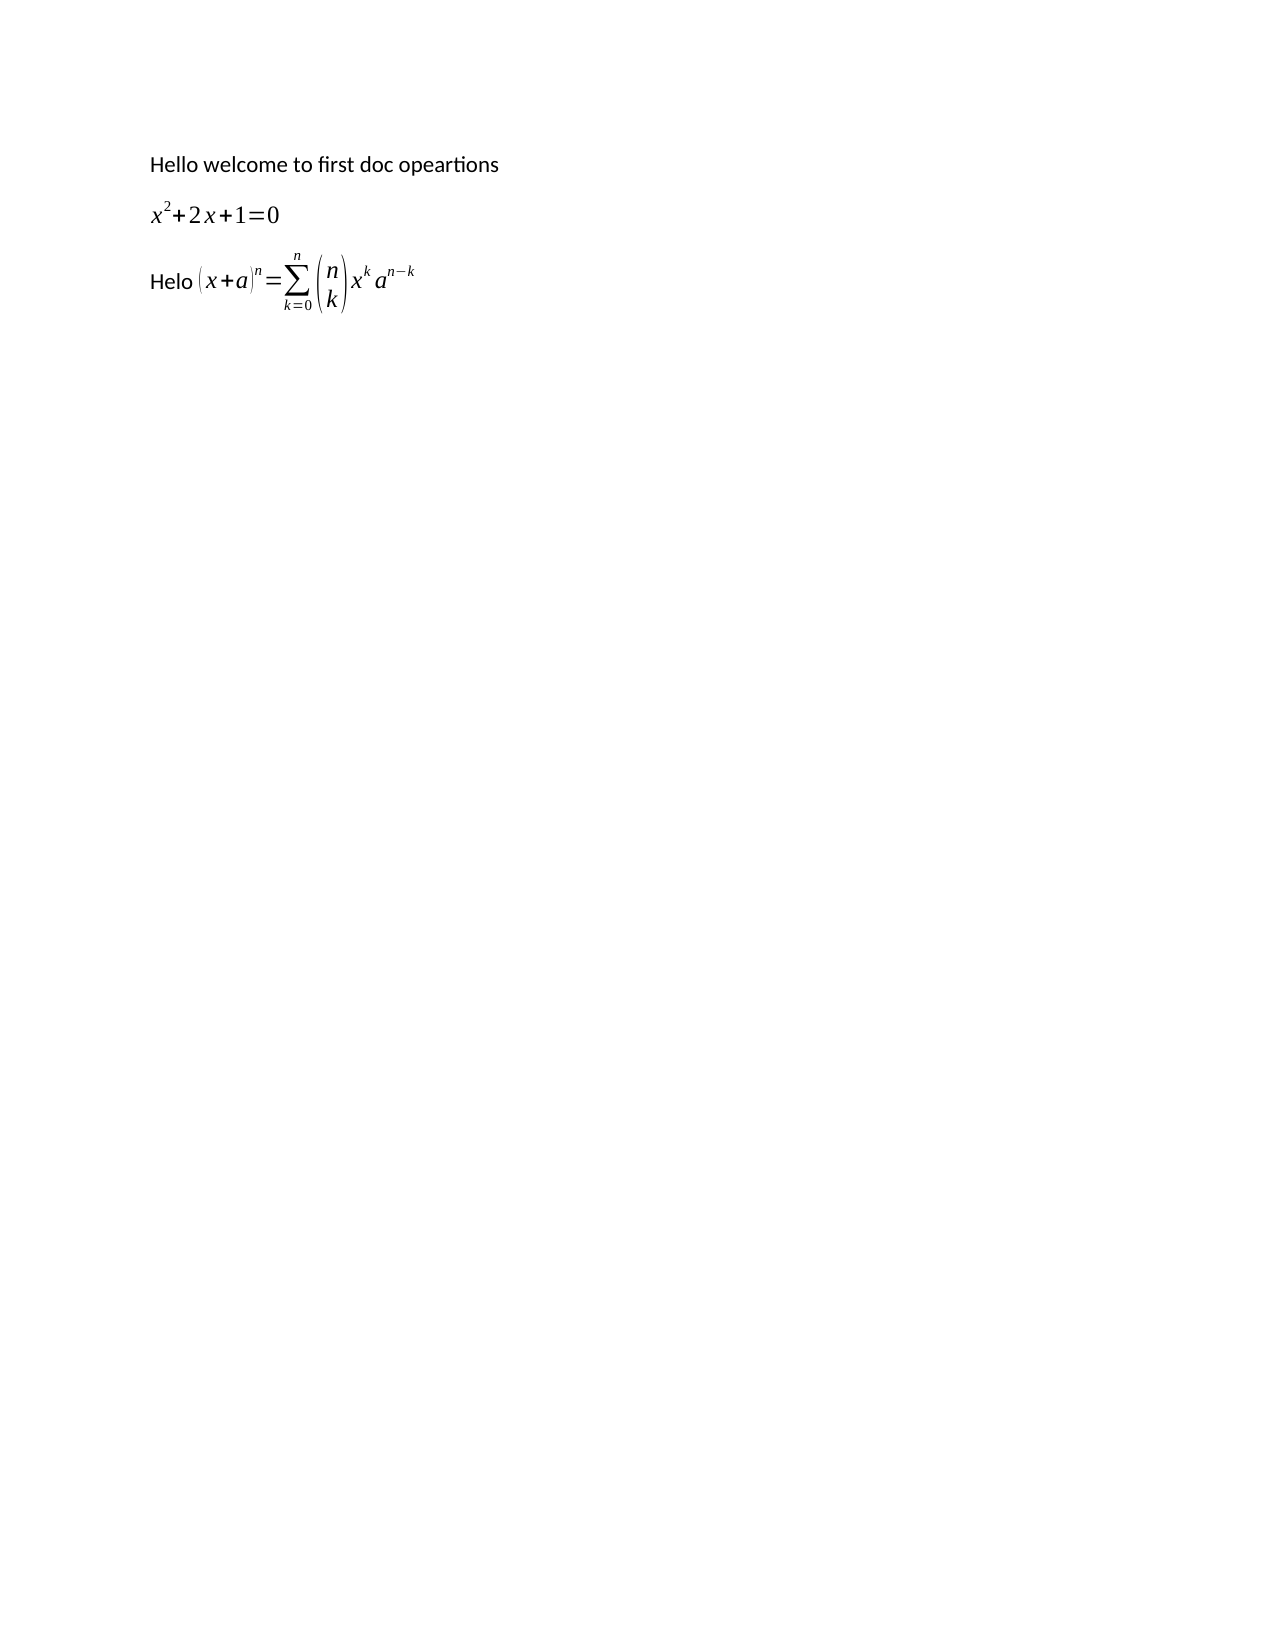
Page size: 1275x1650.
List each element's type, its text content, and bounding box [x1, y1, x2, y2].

text Helo [150, 247, 1125, 316]
text Hello welcome to first doc opeartions [150, 150, 1125, 178]
